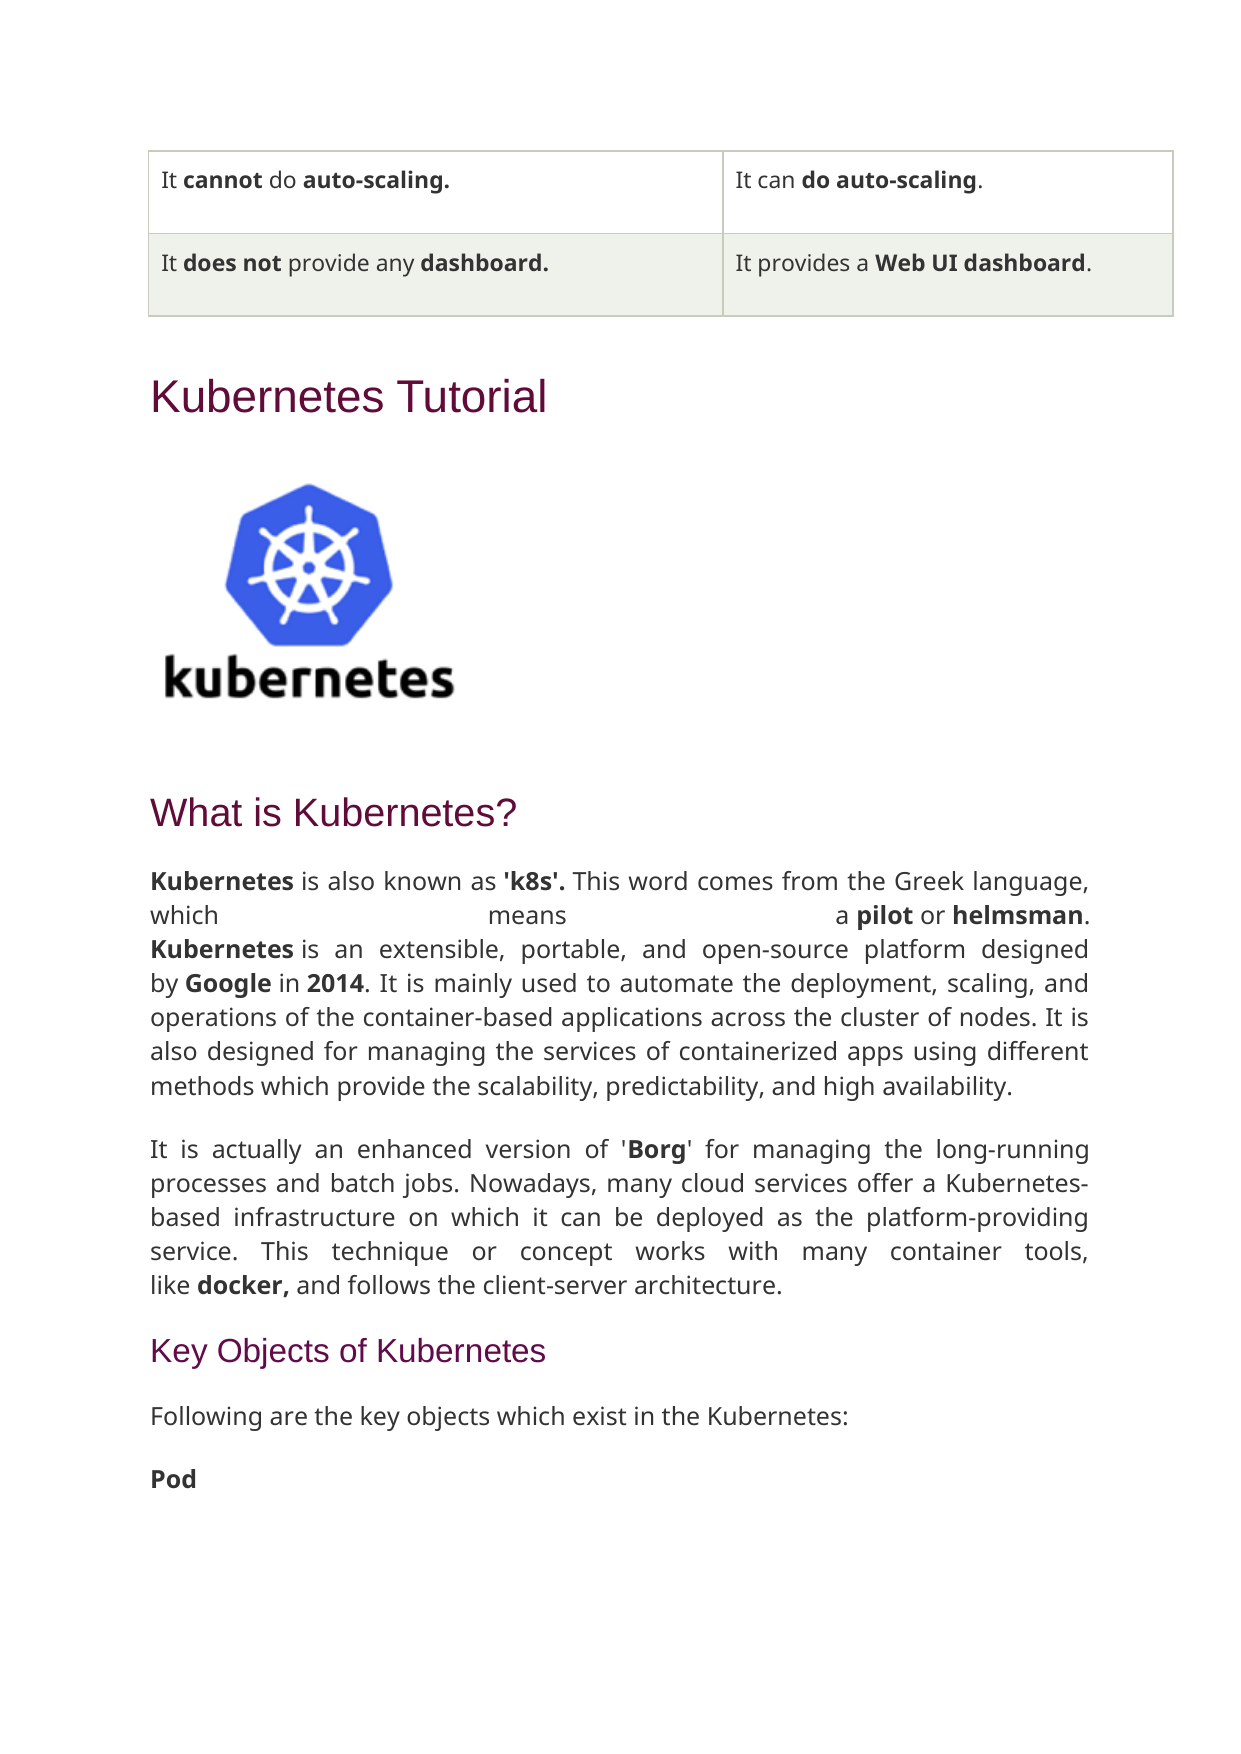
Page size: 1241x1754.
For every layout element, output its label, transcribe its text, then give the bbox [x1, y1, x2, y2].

text Following are the key objects which exist in the Kubernetes: [150, 1398, 1090, 1432]
subtitle Kubernetes Tutorial [150, 369, 1090, 422]
table_cell It can do auto-scaling. [724, 152, 1172, 232]
picture [150, 451, 463, 764]
text It is actually an enhanced version of 'Borg' for managing the long-running processes and batch jobs. Nowadays, many cloud services offer a Kubernetes-based infrastructure on which it can be deployed as the platform-providing service. This technique or concept works with many container tools, like docker, and follows the client-server architecture. [150, 1131, 1090, 1302]
text Pod [150, 1462, 1090, 1496]
text Kubernetes is also known as 'k8s'. This word comes from the Greek language, which means a pilot or helmsman. Kubernetes is an extensible, portable, and open-source platform designed by Google in 2014. It is mainly used to automate the deployment, scaling, and operations of the container-based applications across the cluster of nodes. It is also designed for managing the services of containerized apps using different methods which provide the scalability, predictability, and high availability. [150, 864, 1090, 1102]
table_cell It cannot do auto-scaling. [149, 152, 722, 232]
subtitle Key Objects of Kubernetes [150, 1331, 1090, 1369]
subtitle What is Kubernetes? [150, 789, 1090, 834]
table_cell It provides a Web UI dashboard. [724, 234, 1172, 315]
table_cell It does not provide any dashboard. [149, 234, 722, 315]
